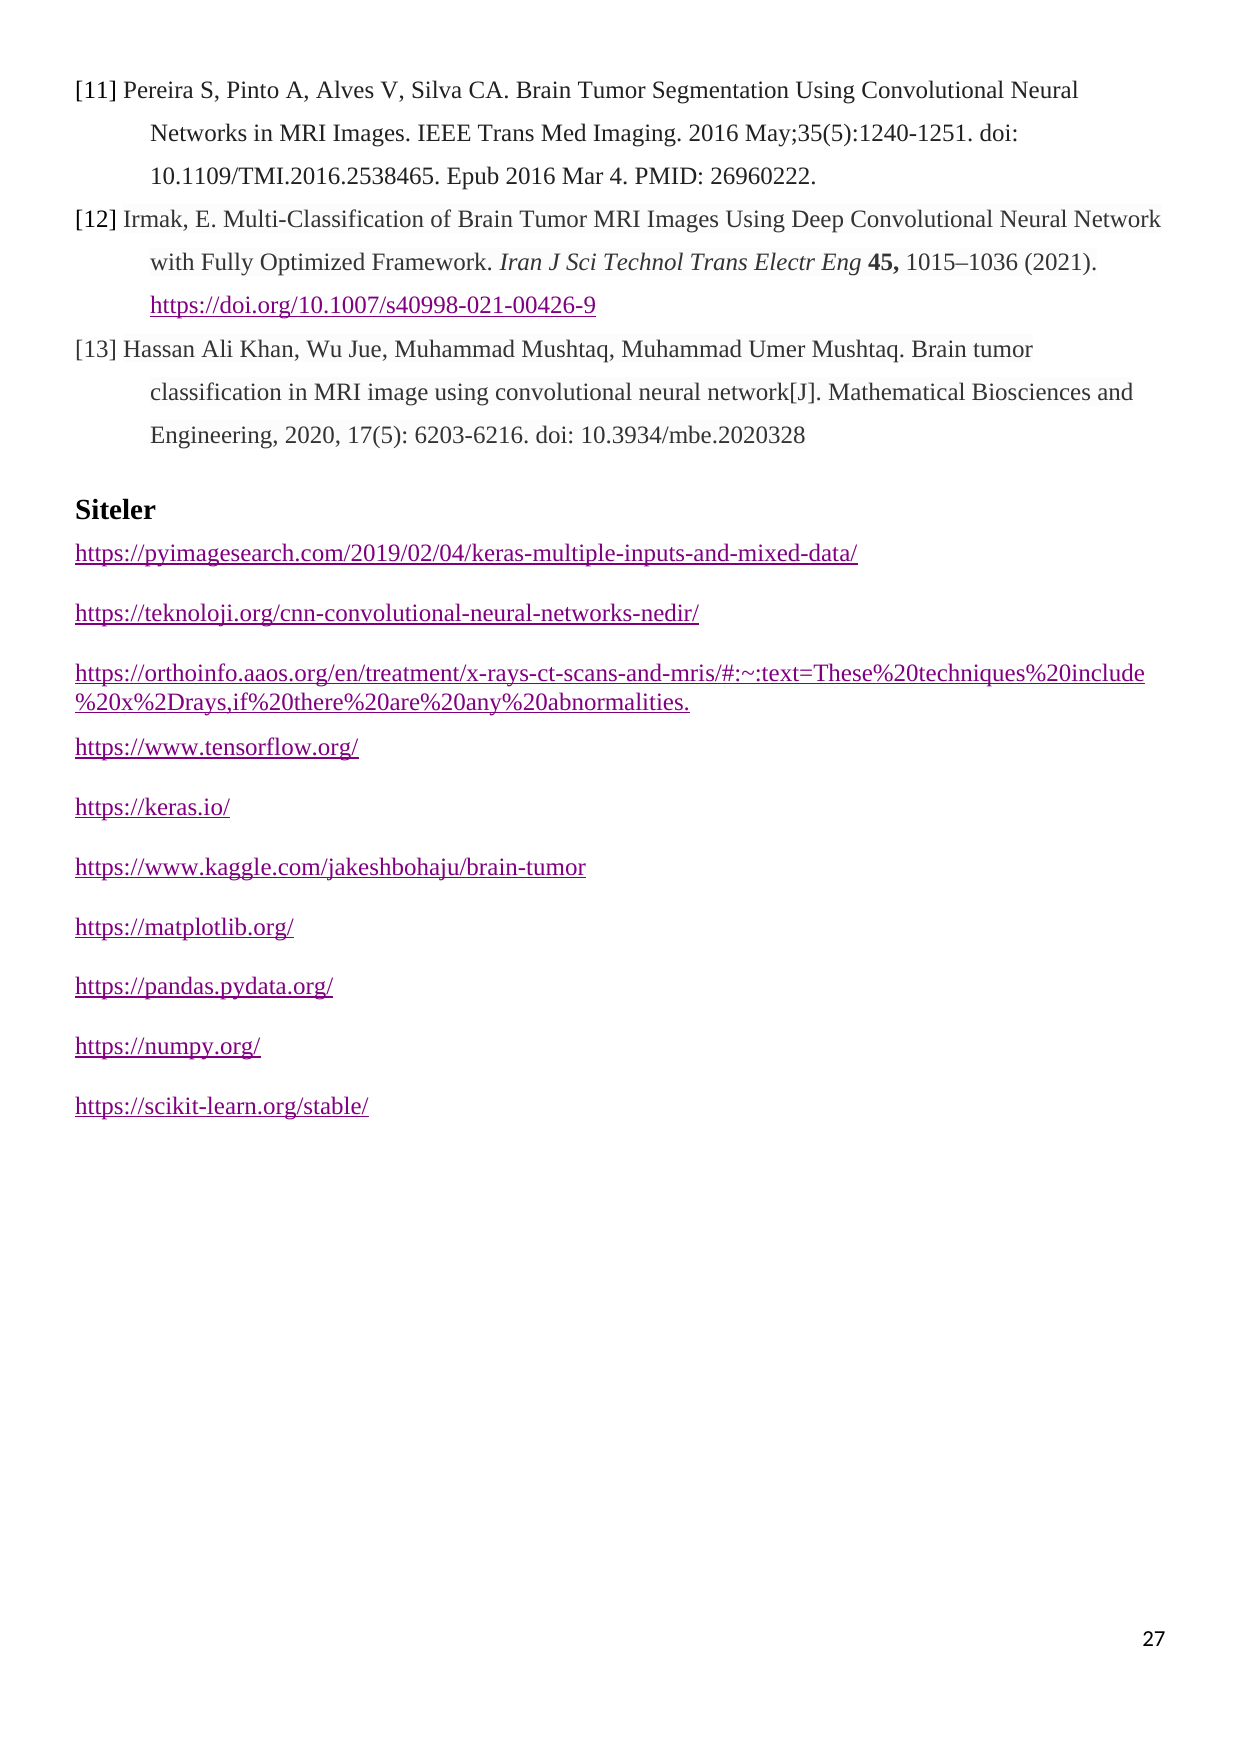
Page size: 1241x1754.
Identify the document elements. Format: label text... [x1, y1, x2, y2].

list https://www.kaggle.com/jakeshbohaju/brain-tumor [75, 852, 1165, 881]
list https://numpy.org/ [75, 1031, 1165, 1060]
list Pereira S, Pinto A, Alves V, Silva CA. Brain Tumor Segmentation Using Convolutional Neural Networks in MRI Images. IEEE Trans Med Imaging. 2016 May;35(5):1240-1251. doi: 10.1109/TMI.2016.2538465. Epub 2016 Mar 4. PMID: 26960222. [75, 75, 1165, 190]
list Hassan Ali Khan, Wu Jue, Muhammad Mushtaq, Muhammad Umer Mushtaq. Brain tumor classification in MRI image using convolutional neural network[J]. Mathematical Biosciences and Engineering, 2020, 17(5): 6203-6216. doi: 10.3934/mbe.2020328 [75, 334, 1165, 449]
list https://pyimagesearch.com/2019/02/04/keras-multiple-inputs-and-mixed-data/ [75, 538, 1165, 567]
text Siteler [75, 492, 1165, 525]
list Irmak, E. Multi-Classification of Brain Tumor MRI Images Using Deep Convolutional Neural Network with Fully Optimized Framework. Iran J Sci Technol Trans Electr Eng 45, 1015–1036 (2021). https://doi.org/10.1007/s40998-021-00426-9 [75, 204, 1165, 319]
list https://matplotlib.org/ [75, 912, 1165, 940]
list https://www.tensorflow.org/ [75, 732, 1165, 761]
list https://scikit-learn.org/stable/ [75, 1091, 1165, 1120]
list https://teknoloji.org/cnn-convolutional-neural-networks-nedir/ [75, 598, 1165, 627]
list https://keras.io/ [75, 792, 1165, 821]
list https://pandas.pydata.org/ [75, 971, 1165, 1000]
list https://orthoinfo.aaos.org/en/treatment/x-rays-ct-scans-and-mris/#:~:text=These%20techniques%20include%20x%2Drays,if%20there%20are%20any%20abnormalities. [75, 658, 1165, 716]
